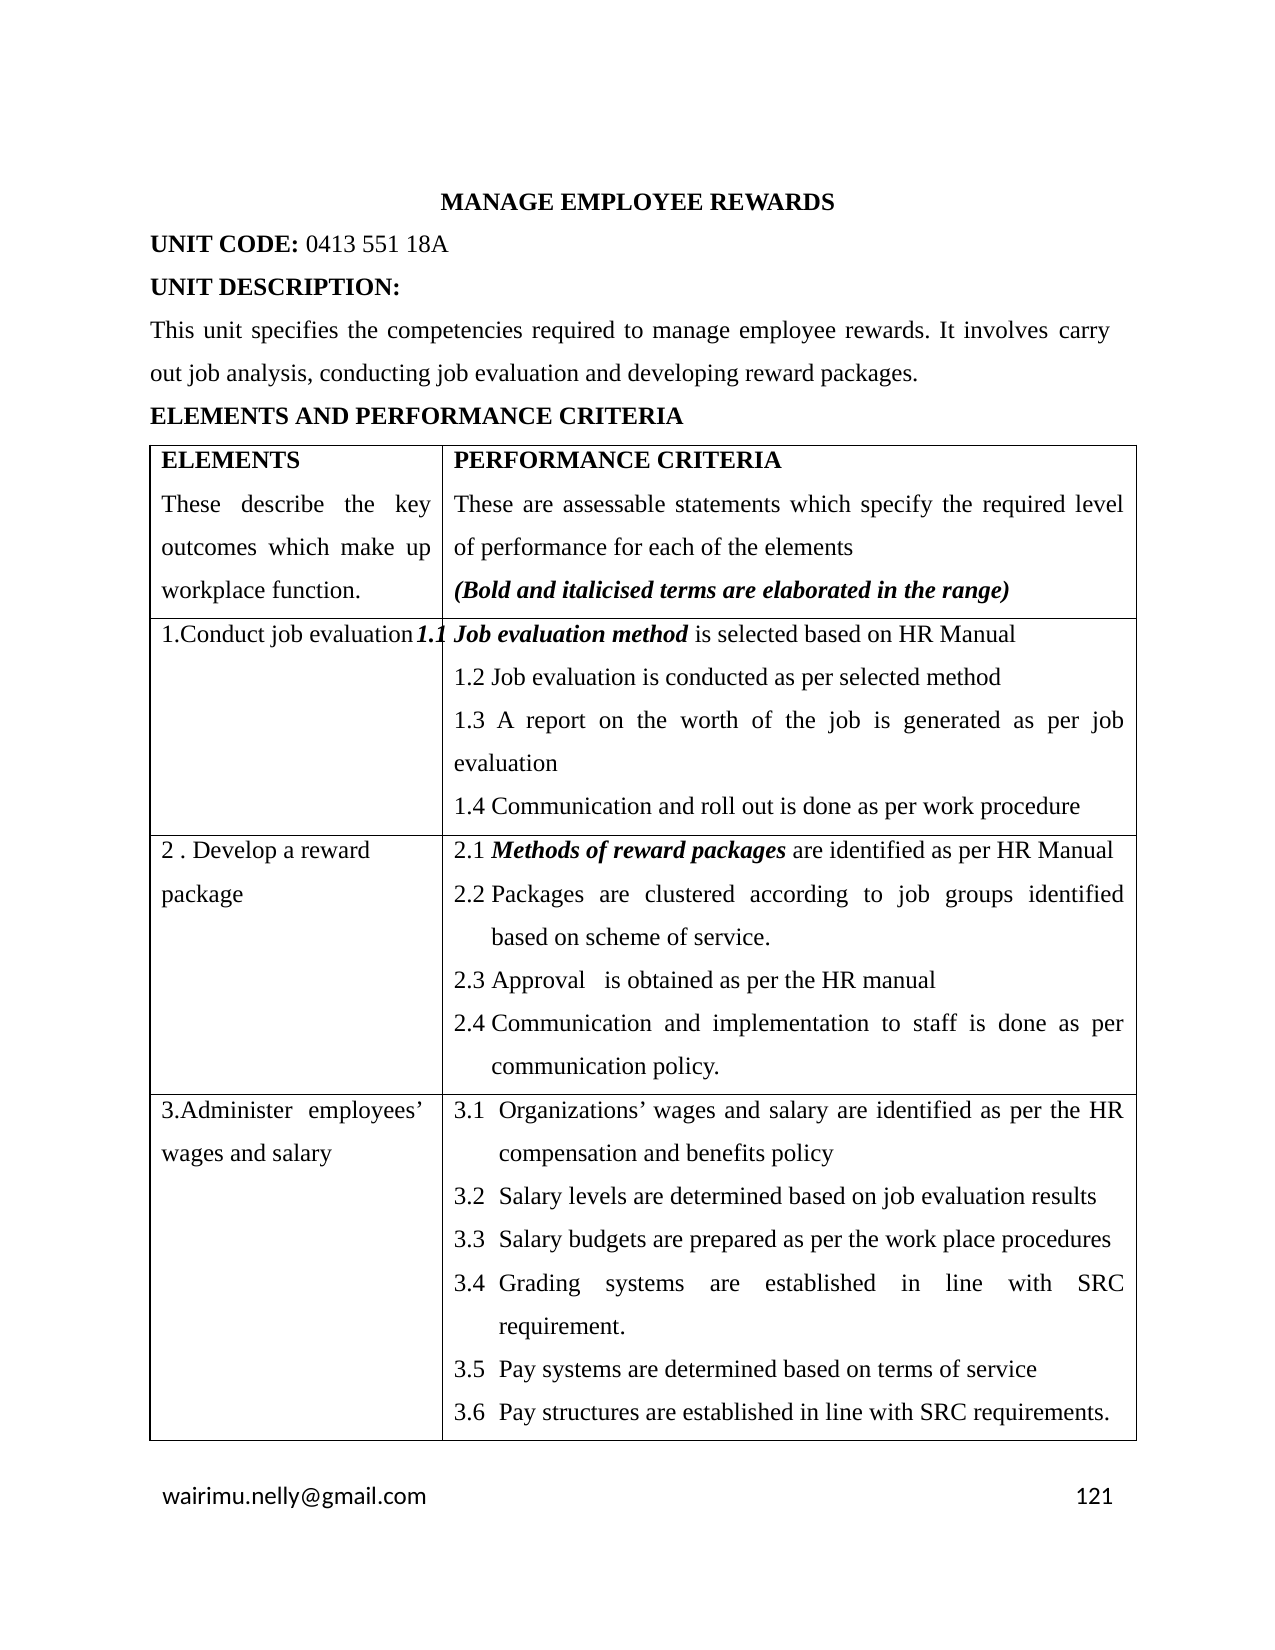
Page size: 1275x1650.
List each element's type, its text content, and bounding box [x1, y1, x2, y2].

table_cell Organizations’ wages and salary are identified as per the HR compensation and benefits policy Salary levels are determined based on job evaluation results Salary budgets are prepared as per the work place procedures Grading systems are established in line with SRC requirement. Pay systems are determined based on terms of service Pay structures are established in line with SRC requirements. [443, 1095, 1136, 1440]
text UNIT CODE: 0413 551 18A [150, 229, 1117, 258]
text This unit specifies the competencies required to manage employee rewards. It involves carry out job analysis, conducting job evaluation and developing reward packages. [150, 315, 1110, 387]
text UNIT DESCRIPTION: [150, 272, 1117, 301]
table_header PERFORMANCE CRITERIA These are assessable statements which specify the required level of performance for each of the elements (Bold and italicised terms are elaborated in the range) [443, 446, 1136, 618]
table_cell 2.Develop a reward package [151, 836, 442, 1094]
table_cell Job evaluation method is selected based on HR Manual 1.2 Job evaluation is conducted as per selected method 1.3 A report on the worth of the job is generated as per job evaluation 1.4 Communication and roll out is done as per work procedure [443, 619, 1136, 834]
text ELEMENTS AND PERFORMANCE CRITERIA [150, 401, 1125, 430]
table_cell 1.Conduct job evaluation [151, 619, 442, 834]
subtitle MANAGE EMPLOYEE REWARDS [150, 187, 1125, 216]
table_header ELEMENTS These describe the key outcomes which make up workplace function. [151, 446, 442, 618]
table_cell Methods of reward packages are identified as per HR Manual Packages are clustered according to job groups identified based on scheme of service. Approval is obtained as per the HR manual Communication and implementation to staff is done as per communication policy. [443, 836, 1136, 1094]
table_cell 3.Administer employees’ wages and salary [151, 1095, 442, 1440]
